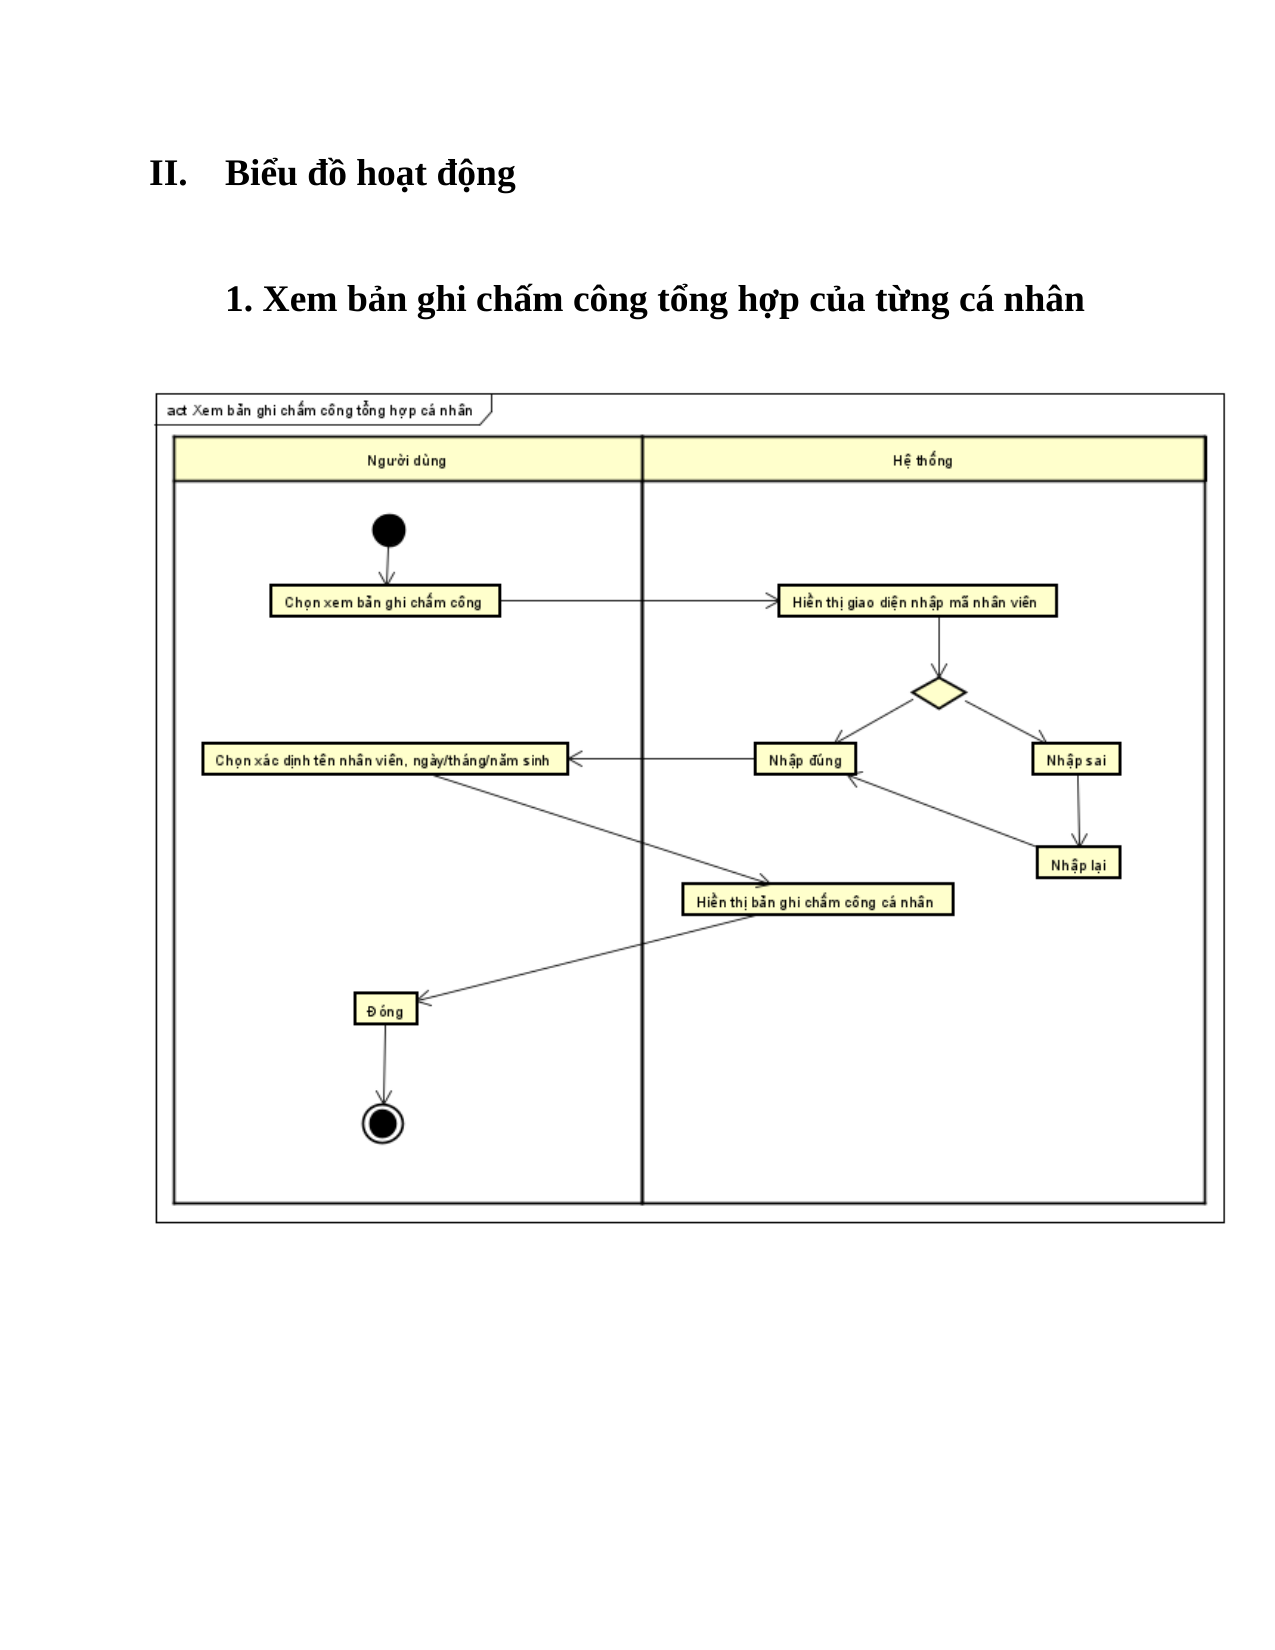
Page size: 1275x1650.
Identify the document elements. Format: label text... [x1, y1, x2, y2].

list Xem bản ghi chấm công tổng hợp của từng cá nhân [225, 276, 1125, 319]
list Biểu đồ hoạt động [187, 150, 1125, 193]
picture [150, 386, 1234, 1228]
